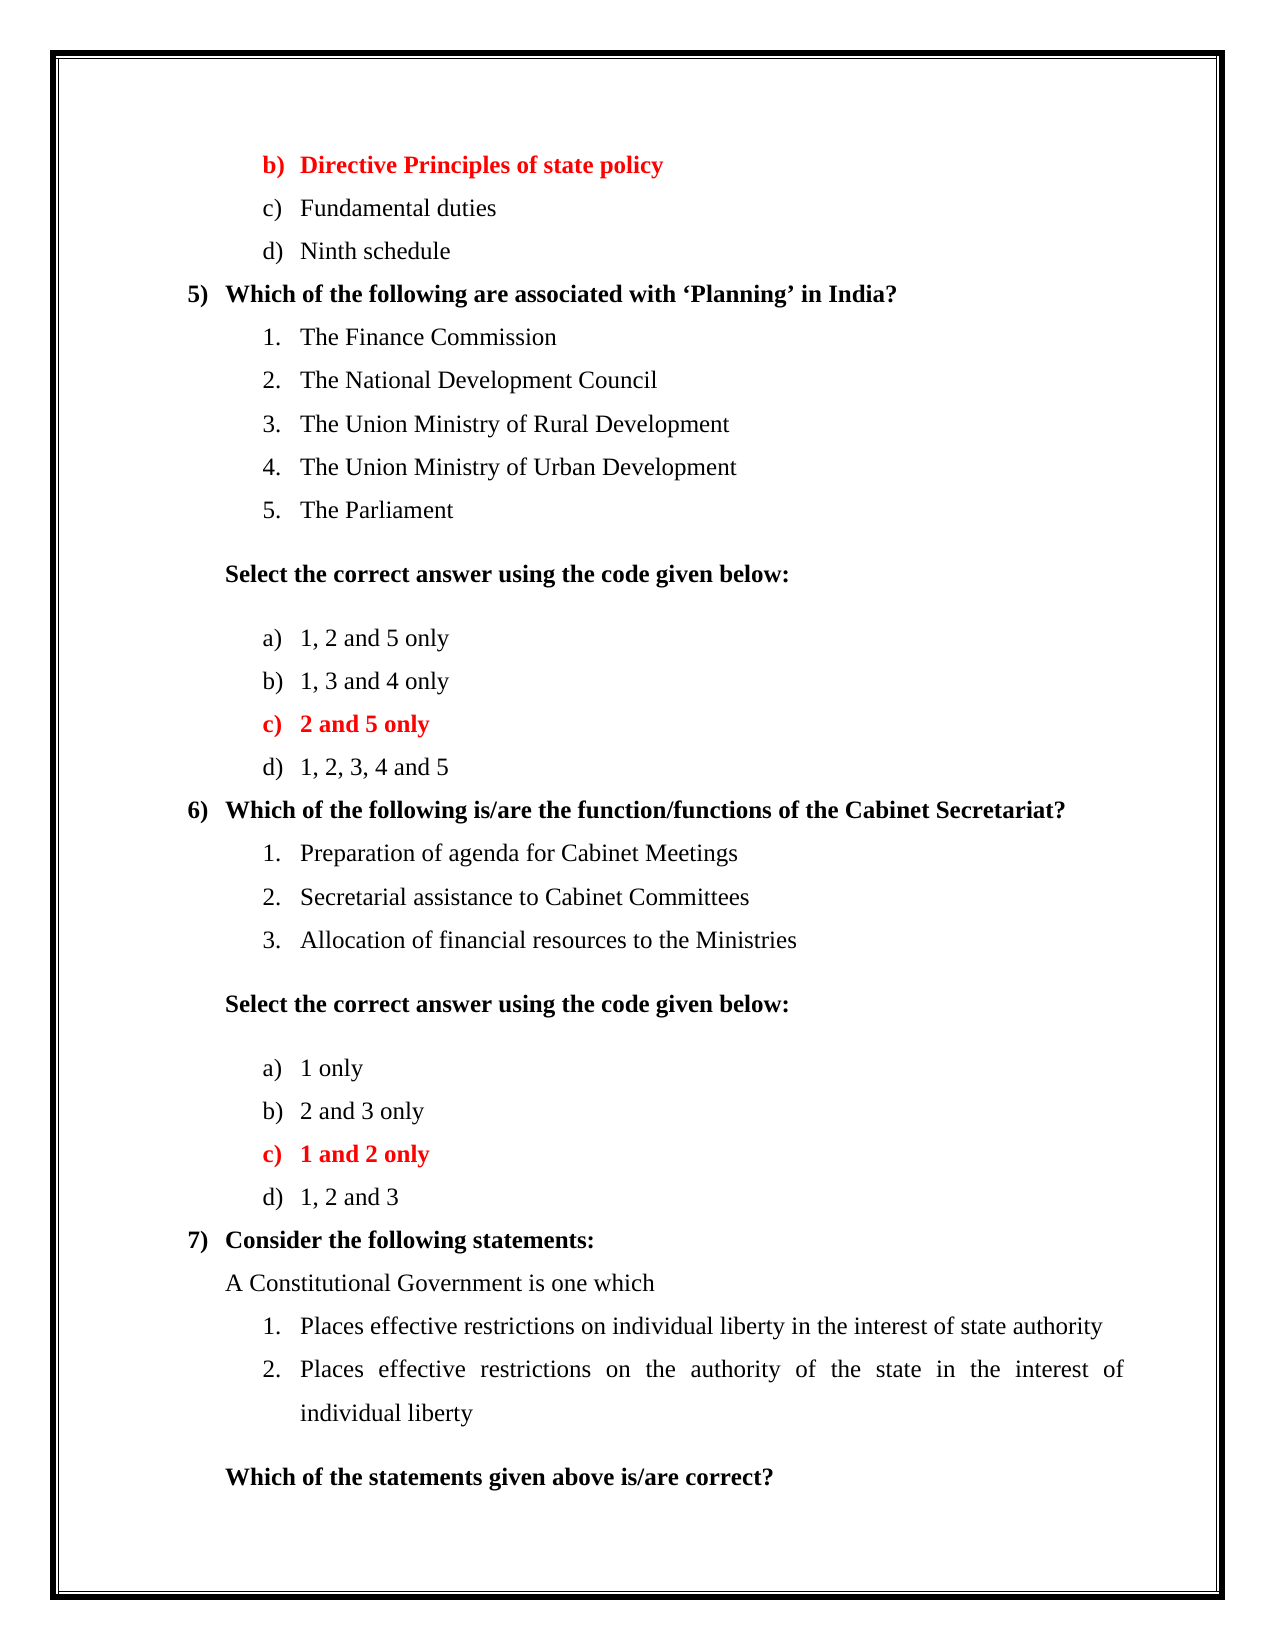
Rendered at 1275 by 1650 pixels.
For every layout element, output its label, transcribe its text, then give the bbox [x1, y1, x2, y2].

list 1 only [262, 1053, 1125, 1081]
list Consider the following statements: [187, 1225, 1125, 1254]
list The Union Ministry of Urban Development [262, 452, 1125, 481]
list Allocation of financial resources to the Ministries [262, 925, 1125, 953]
list The Union Ministry of Rural Development [262, 409, 1125, 437]
list 1, 2 and 5 only [262, 623, 1125, 652]
text Which of the statements given above is/are correct? [225, 1462, 1125, 1490]
list Which of the following are associated with ‘Planning’ in India? [187, 279, 1125, 308]
text Select the correct answer using the code given below: [225, 559, 1125, 588]
list Preparation of agenda for Cabinet Meetings [262, 838, 1125, 867]
list Secretarial assistance to Cabinet Committees [262, 882, 1125, 910]
list 1, 2 and 3 [262, 1182, 1125, 1211]
list 1 and 2 only [262, 1139, 1125, 1168]
list Places effective restrictions on the authority of the state in the interest of individual liberty [262, 1354, 1125, 1426]
list The Finance Commission [262, 322, 1125, 351]
list 1, 2, 3, 4 and 5 [262, 752, 1125, 781]
list The Parliament [262, 495, 1125, 524]
list Directive Principles of state policy [262, 150, 1125, 179]
list A Constitutional Government is one which [225, 1268, 1125, 1297]
list 2 and 5 only [262, 709, 1125, 738]
list Which of the following is/are the function/functions of the Cabinet Secretariat? [187, 795, 1125, 824]
text Select the correct answer using the code given below: [225, 989, 1125, 1017]
list The National Development Council [262, 366, 1125, 394]
list Ninth schedule [262, 236, 1125, 265]
list Places effective restrictions on individual liberty in the interest of state authority [262, 1311, 1125, 1340]
list 2 and 3 only [262, 1096, 1125, 1124]
list Fundamental duties [262, 193, 1125, 222]
list 1, 3 and 4 only [262, 666, 1125, 695]
